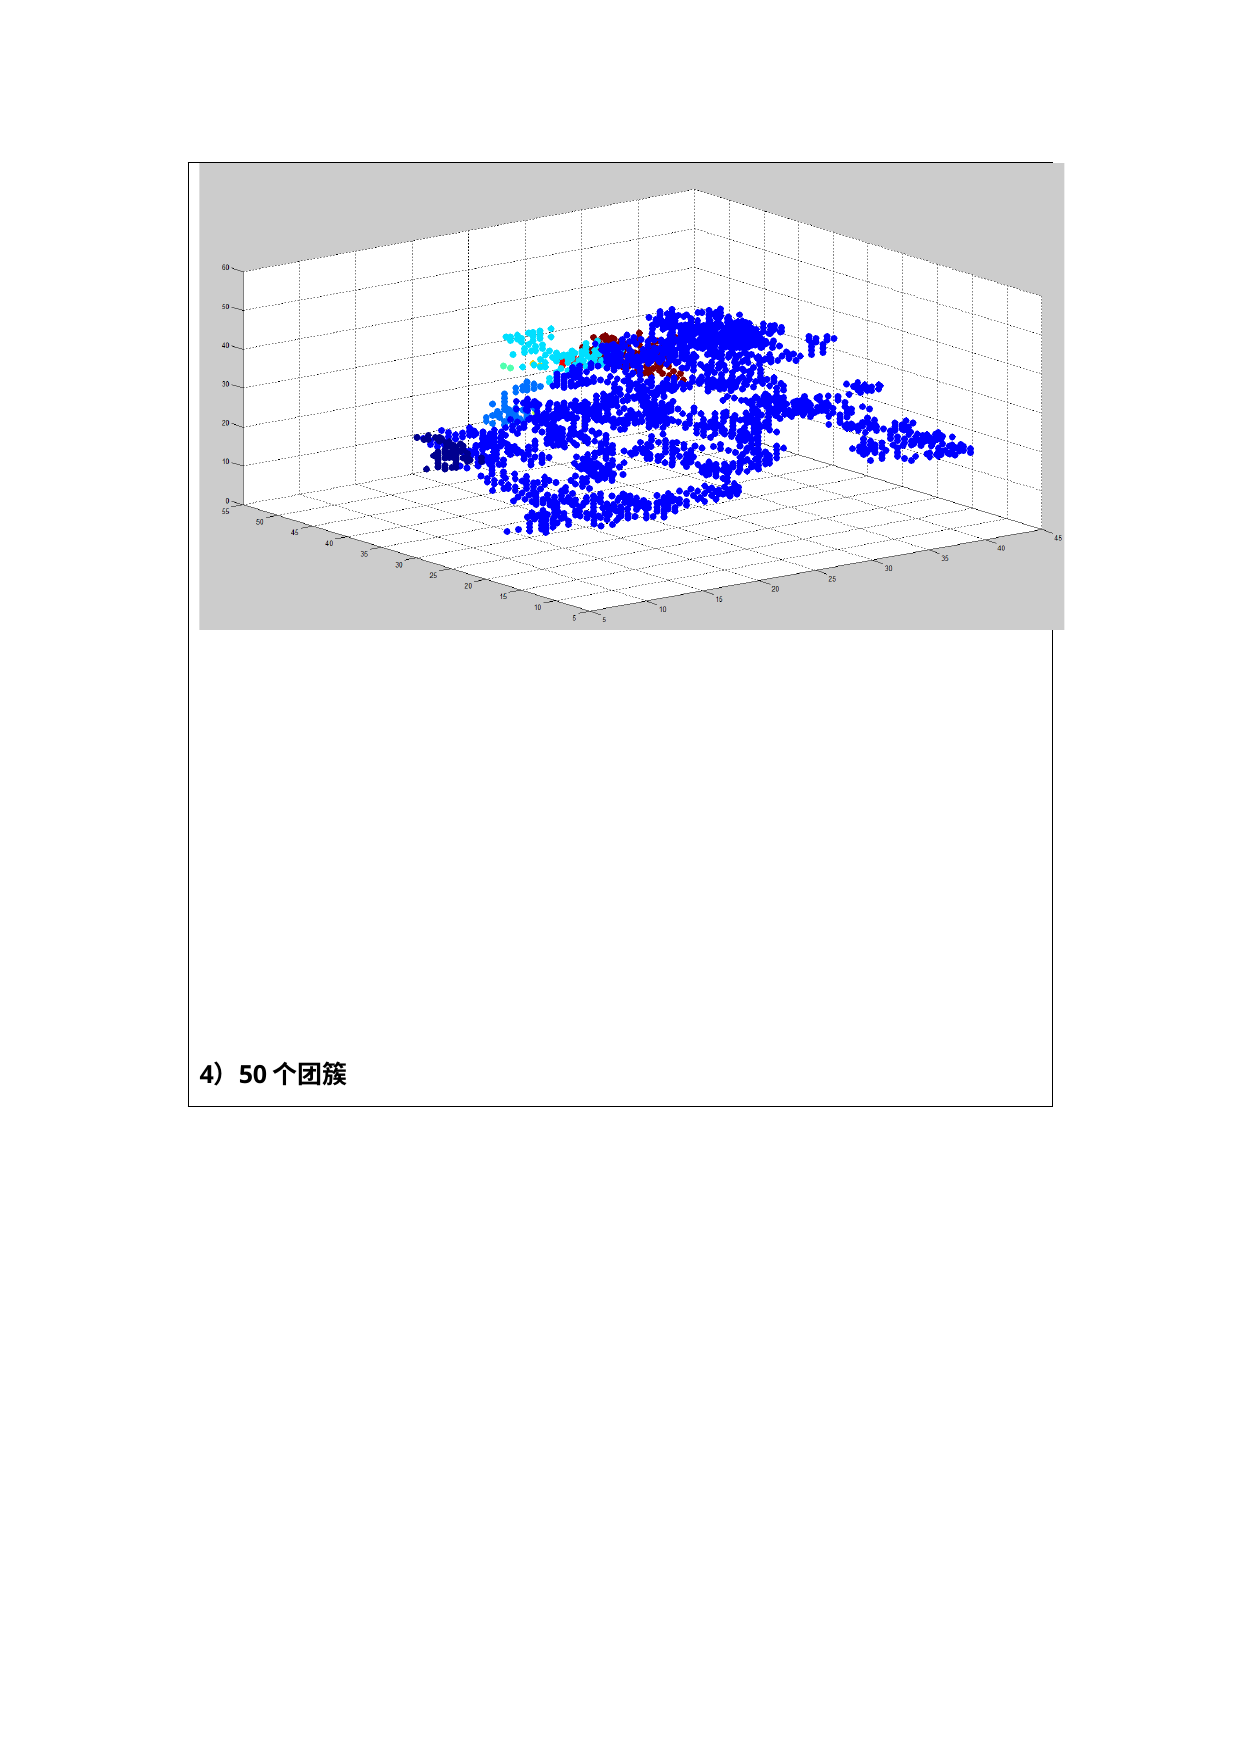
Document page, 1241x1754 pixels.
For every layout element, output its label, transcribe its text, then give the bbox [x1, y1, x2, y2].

picture [199, 163, 1065, 630]
